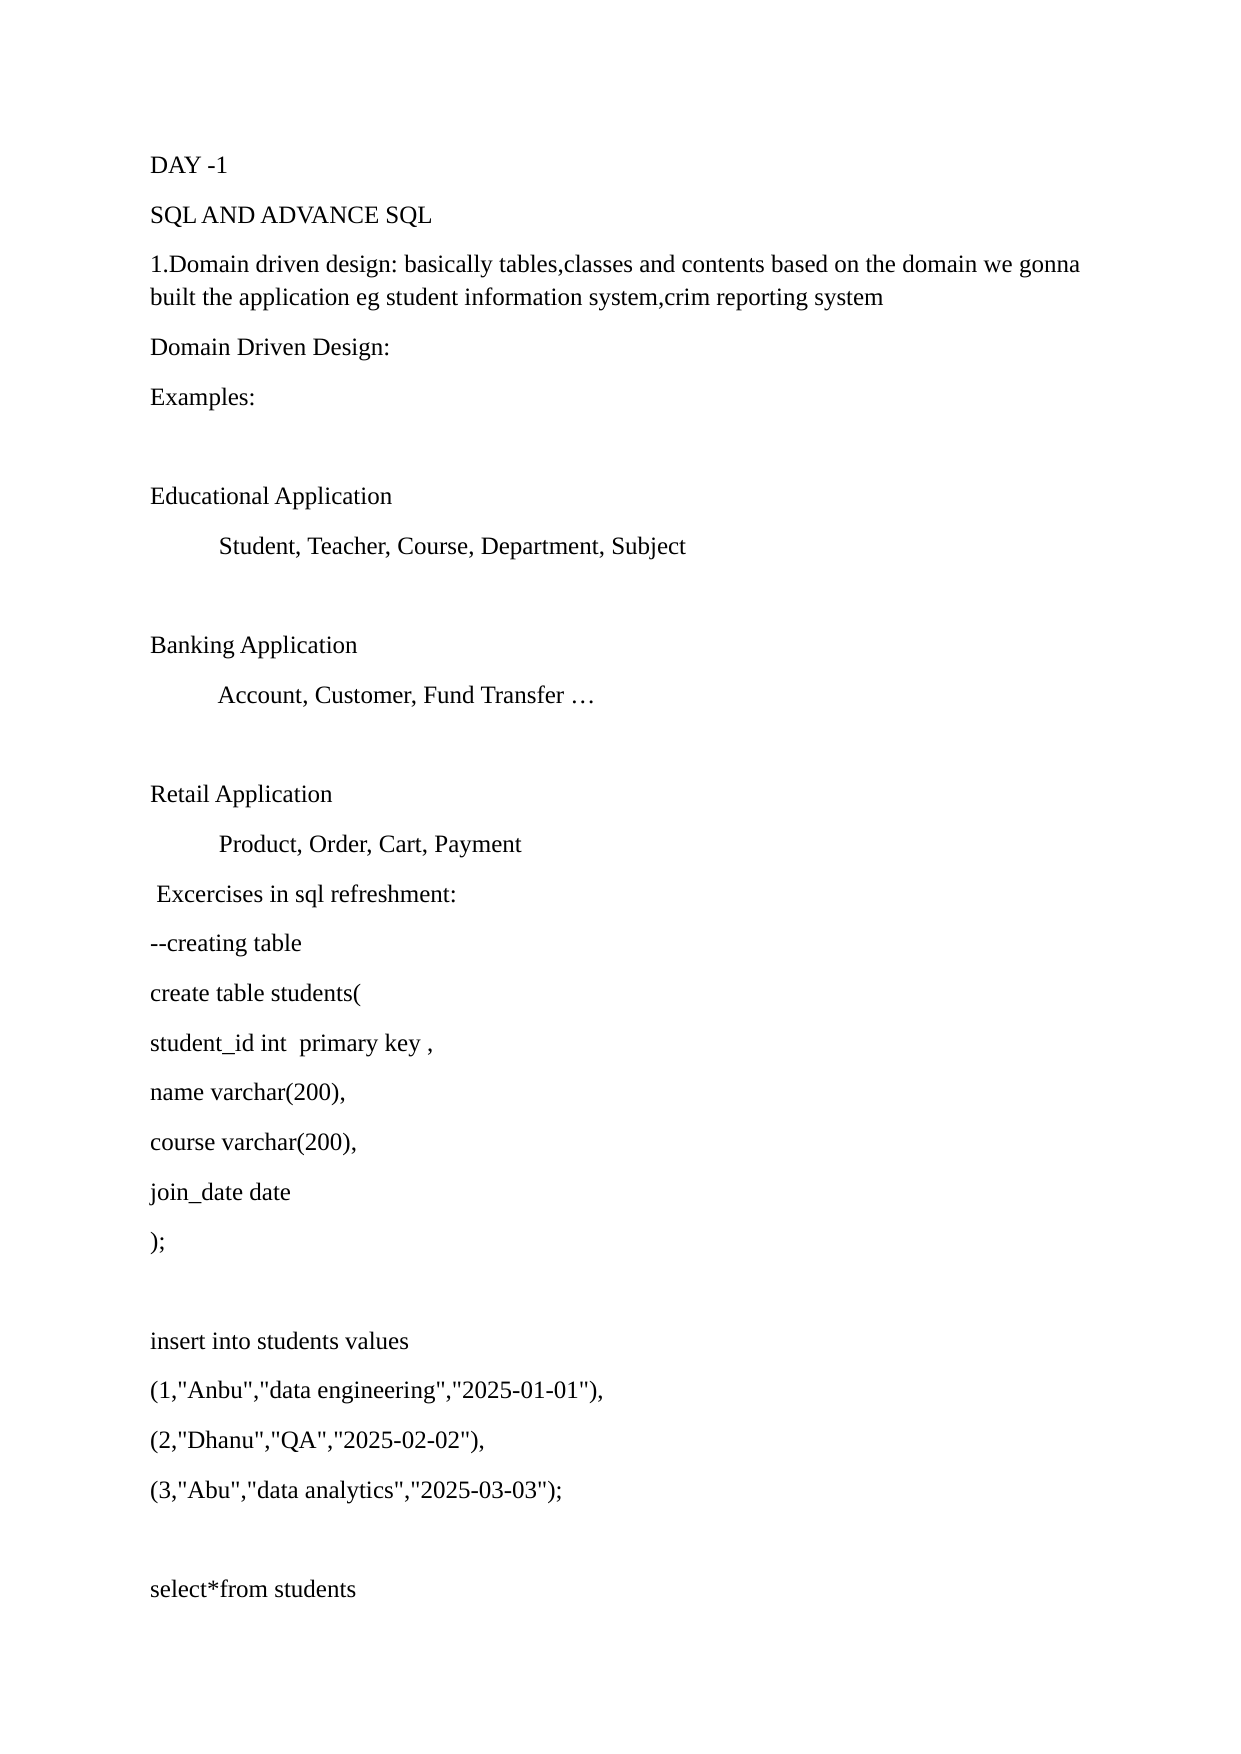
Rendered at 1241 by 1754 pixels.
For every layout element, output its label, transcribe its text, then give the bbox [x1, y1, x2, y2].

text (2,"Dhanu","QA","2025-02-02"), [150, 1425, 1090, 1454]
text name varchar(200), [150, 1077, 1090, 1106]
text student_id int primary key , [150, 1028, 1090, 1056]
text Banking Application [150, 630, 1090, 659]
text Account, Customer, Fund Transfer … [150, 680, 1090, 709]
text 1.Domain driven design: basically tables,classes and contents based on the domain we gonna built the application eg student information system,crim reporting system [150, 249, 1090, 311]
text Domain Driven Design: [150, 332, 1090, 361]
text DAY -1 [150, 150, 1090, 179]
text ); [150, 1226, 1090, 1255]
text Excercises in sql refreshment: [150, 879, 1090, 907]
text Product, Order, Cart, Payment [150, 829, 1090, 858]
text create table students( [150, 978, 1090, 1007]
text Educational Application [150, 481, 1090, 510]
text (1,"Anbu","data engineering","2025-01-01"), [150, 1376, 1090, 1404]
text SQL AND ADVANCE SQL [150, 200, 1090, 228]
text --creating table [150, 928, 1090, 957]
text Student, Teacher, Course, Department, Subject [150, 531, 1090, 559]
text Retail Application [150, 779, 1090, 808]
text course varchar(200), [150, 1127, 1090, 1156]
text Examples: [150, 382, 1090, 411]
text (3,"Abu","data analytics","2025-03-03"); [150, 1475, 1090, 1504]
text join_date date [150, 1177, 1090, 1206]
text insert into students values [150, 1326, 1090, 1354]
text select*from students [150, 1574, 1090, 1603]
